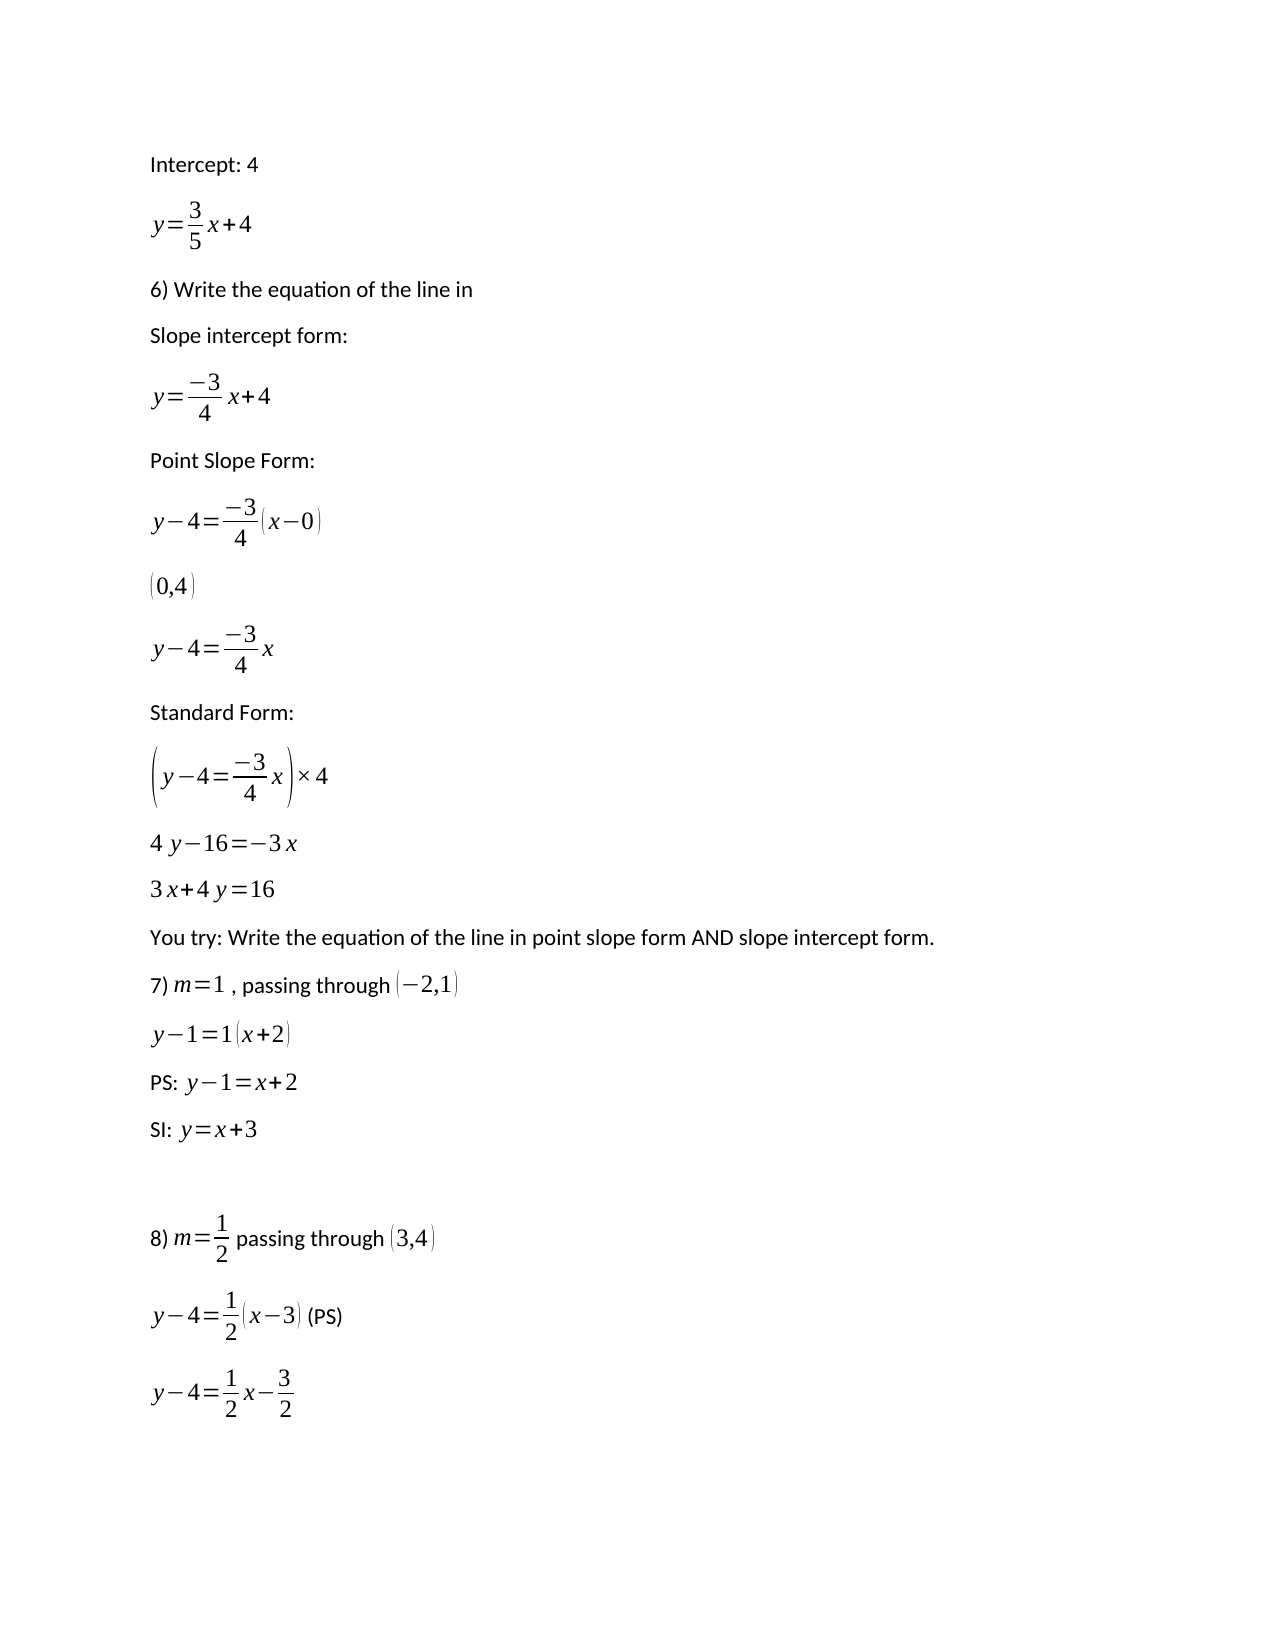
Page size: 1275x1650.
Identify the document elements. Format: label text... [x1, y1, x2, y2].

text 7) , passing through [150, 969, 1125, 1000]
text Intercept: 4 [150, 150, 1125, 178]
text Point Slope Form: [150, 446, 1125, 474]
text (PS) [150, 1287, 1125, 1346]
text You try: Write the equation of the line in point slope form AND slope intercept form. [150, 923, 1125, 951]
text PS: [150, 1068, 1125, 1097]
text Slope intercept form: [150, 322, 1125, 349]
text 8) passing through [150, 1209, 1125, 1268]
text SI: [150, 1115, 1125, 1143]
text Standard Form: [150, 698, 1125, 726]
text 6) Write the equation of the line in [150, 275, 1125, 303]
